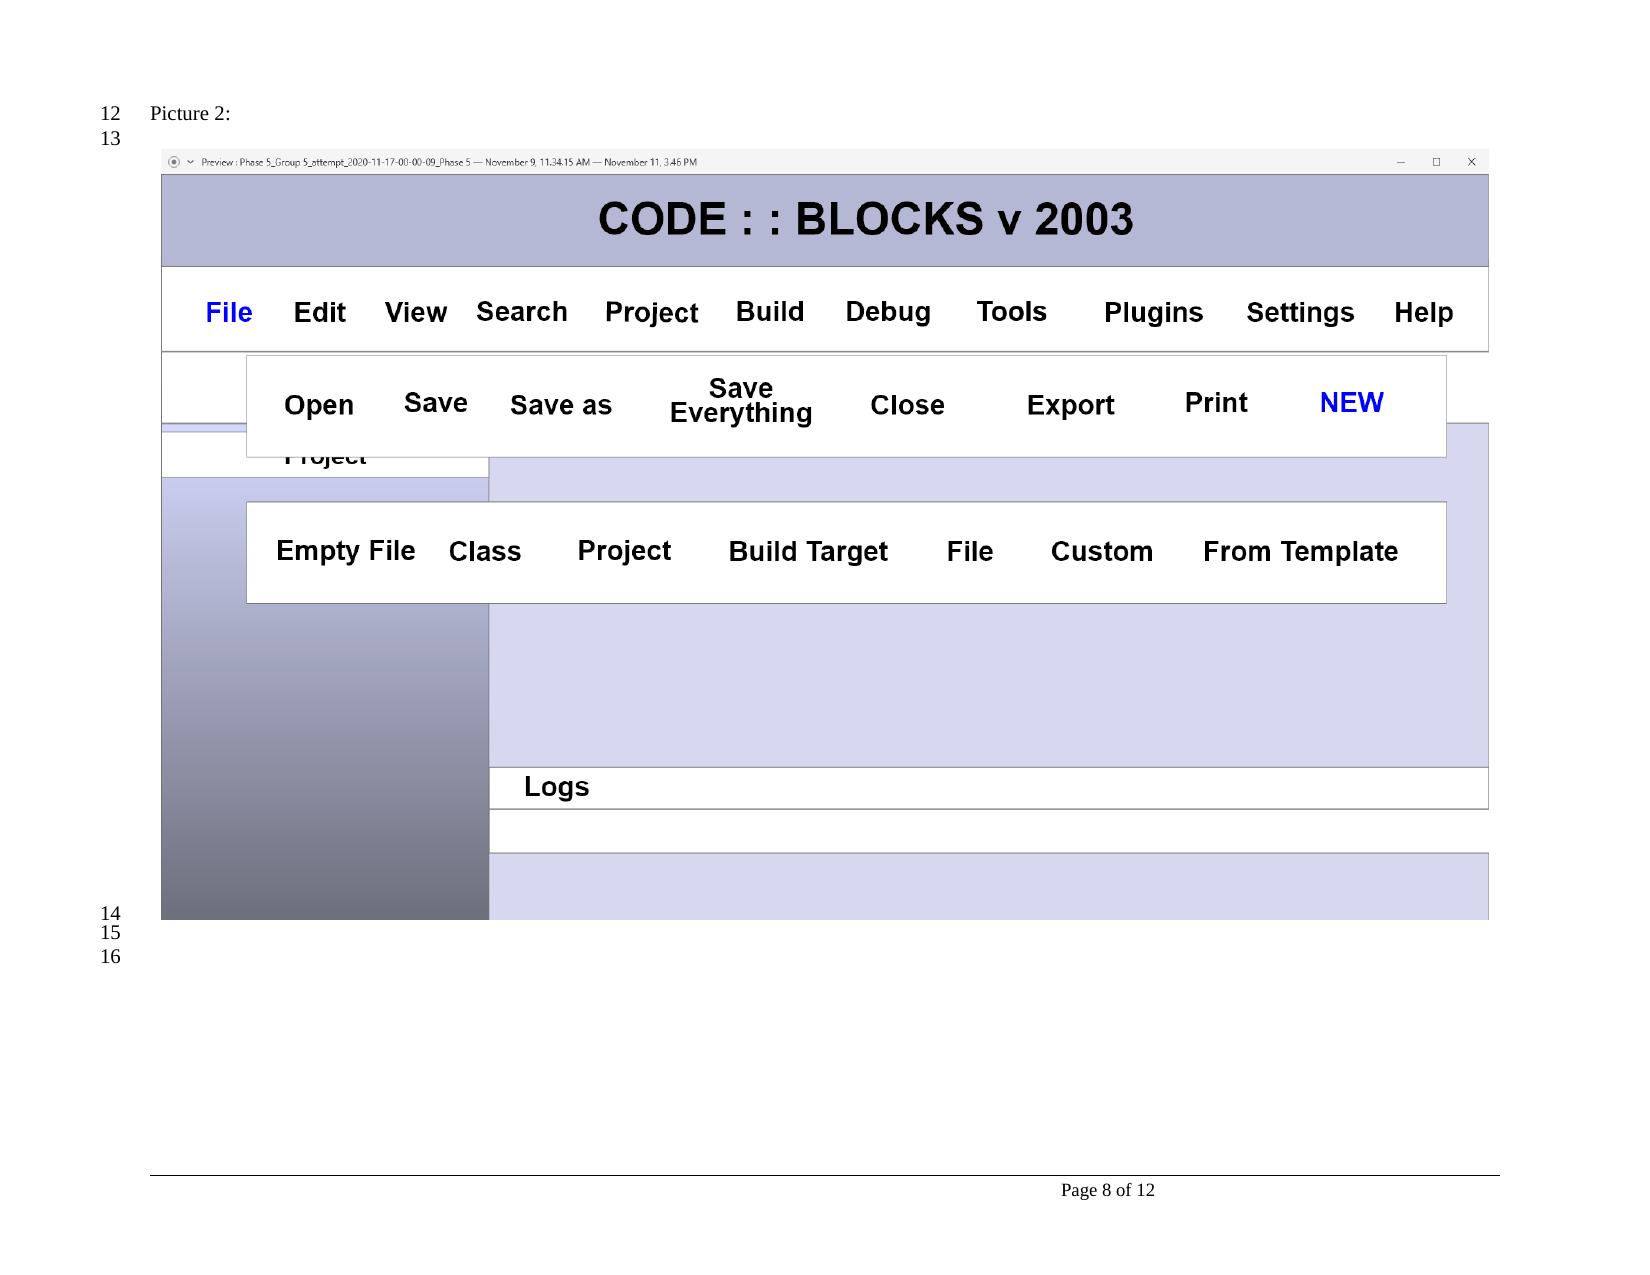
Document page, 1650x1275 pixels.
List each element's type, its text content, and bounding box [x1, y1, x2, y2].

picture [161, 149, 1489, 920]
text Picture 2: [150, 101, 1500, 125]
